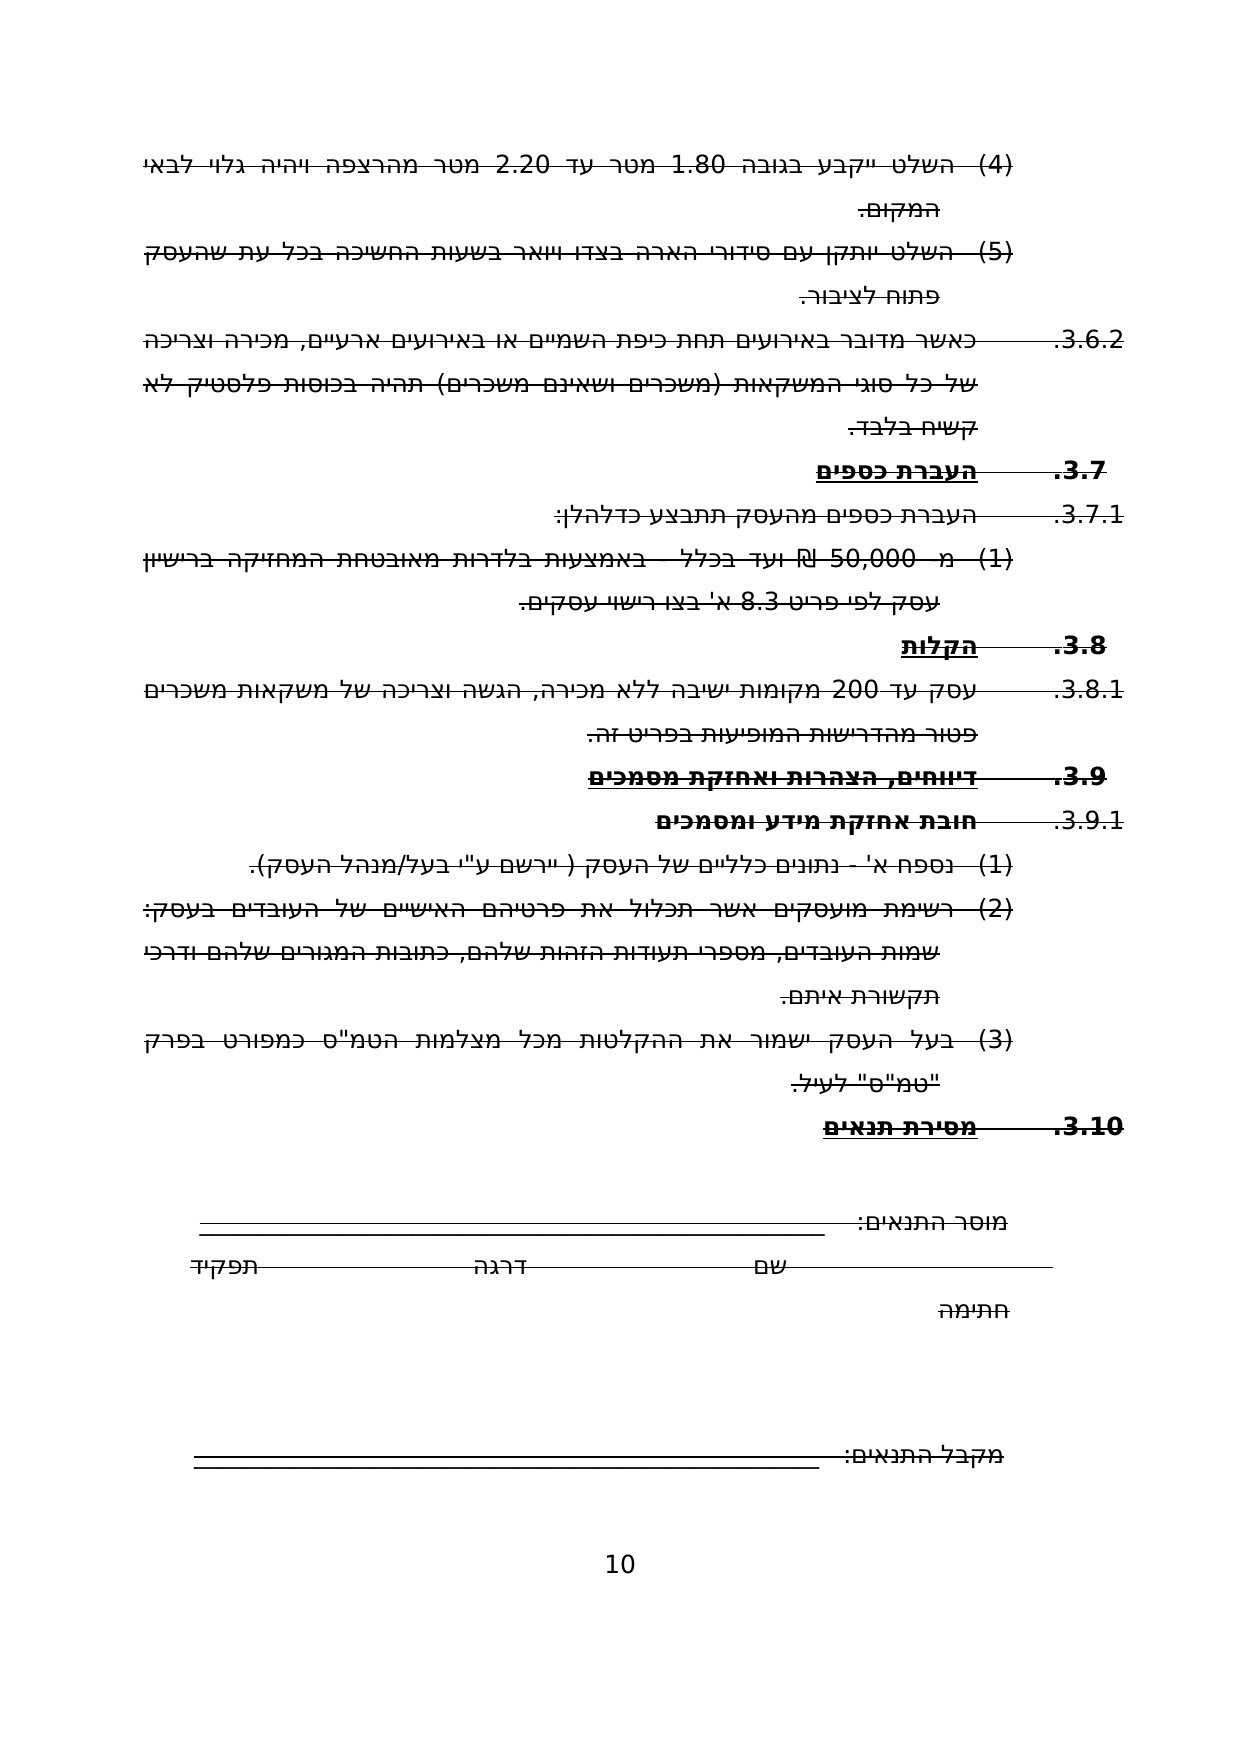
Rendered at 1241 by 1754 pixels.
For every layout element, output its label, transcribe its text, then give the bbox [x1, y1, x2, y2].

list נספח א' - נתונים כלליים של העסק ( יירשם ע"י בעל/מנהל העסק). [143, 850, 978, 879]
list בעל העסק ישמור את ההקלטות מכל מצלמות הטמ"ס כמפורט בפרק "טמ"ס" לעיל. [143, 1025, 978, 1041]
list השלט ייקבע בגובה 1.80 מטר עד 2.20 מטר מהרצפה ויהיה גלוי לבאי המקום. [143, 167, 978, 223]
list מ- 50,000 ₪ ועד בכלל - באמצעות בלדרות מאובטחת המחזיקה ברישיון עסק לפי פריט 8.3 א' בצו רישוי עסקים. [143, 544, 978, 559]
list מסירת תנאים [187, 1112, 1053, 1142]
list בעל העסק ישמור את ההקלטות מכל מצלמות הטמ"ס כמפורט בפרק "טמ"ס" לעיל. [143, 1042, 978, 1098]
list כאשר מדובר באירועים תחת כיפת השמיים או באירועים ארעיים, מכירה וצריכה של כל סוגי המשקאות (משכרים ושאינם משכרים) תהיה בכוסות פלסטיק לא קשיח בלבד. [143, 342, 1053, 442]
list רשימת מועסקים אשר תכלול את פרטיהם האישיים של העובדים בעסק: שמות העובדים, מספרי תעודות הזהות שלהם, כתובות המגורים שלהם ודרכי תקשורת איתם. [143, 911, 978, 1010]
list הקלות [143, 631, 1053, 660]
text שם דרגה תפקיד חתימה [187, 1251, 1053, 1324]
list עסק עד 200 מקומות ישיבה ללא מכירה, הגשה וצריכה של משקאות משכרים פטור מהדרישות המופיעות בפריט זה. [143, 692, 1053, 748]
list השלט יותקן עם סידורי הארה בצדו ויואר בשעות החשיכה בכל עת שהעסק פתוח לציבור. [143, 237, 978, 310]
list דיווחים, הצהרות ואחזקת מסמכים [187, 762, 1053, 792]
text מקבל התנאים: __________________________________________________ [187, 1441, 1004, 1470]
list מ- 50,000 ₪ ועד בכלל - באמצעות בלדרות מאובטחת המחזיקה ברישיון עסק לפי פריט 8.3 א' בצו רישוי עסקים. [143, 561, 978, 617]
list כאשר מדובר באירועים תחת כיפת השמיים או באירועים ארעיים, מכירה וצריכה של כל סוגי המשקאות (משכרים ושאינם משכרים) תהיה בכוסות פלסטיק לא קשיח בלבד. [143, 325, 1053, 341]
list חובת אחזקת מידע ומסמכים [143, 806, 1053, 835]
list רשימת מועסקים אשר תכלול את פרטיהם האישיים של העובדים בעסק: שמות העובדים, מספרי תעודות הזהות שלהם, כתובות המגורים שלהם ודרכי תקשורת איתם. [143, 894, 978, 909]
list העברת כספים מהעסק תתבצע כדלהלן: [143, 500, 1053, 529]
text מוסר התנאים: __________________________________________________ [187, 1207, 1008, 1236]
list העברת כספים [143, 456, 1053, 485]
list עסק עד 200 מקומות ישיבה ללא מכירה, הגשה וצריכה של משקאות משכרים פטור מהדרישות המופיעות בפריט זה. [143, 675, 1053, 691]
list השלט ייקבע בגובה 1.80 מטר עד 2.20 מטר מהרצפה ויהיה גלוי לבאי המקום. [143, 150, 978, 166]
